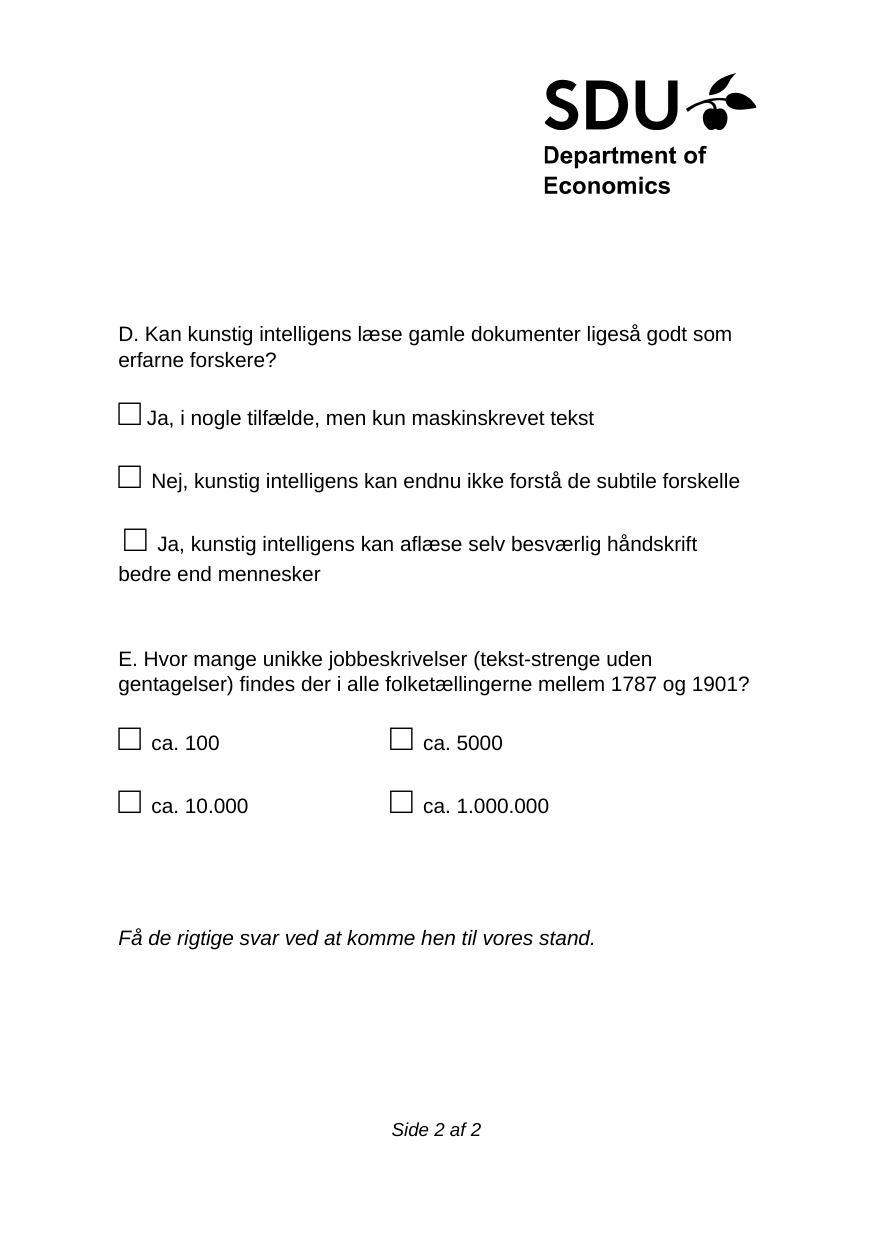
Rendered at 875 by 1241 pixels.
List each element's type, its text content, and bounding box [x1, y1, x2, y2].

text □ Ja, i nogle tilfælde, men kun maskinskrevet tekst [118, 390, 756, 433]
text □ Nej, kunstig intelligens kan endnu ikke forstå de subtile forskelle [118, 453, 756, 496]
picture [544, 73, 757, 194]
text □ ca. 100 □ ca. 5000 [118, 715, 756, 758]
text Få de rigtige svar ved at komme hen til vores stand. [118, 926, 756, 950]
text D. Kan kunstig intelligens læse gamle dokumenter ligeså godt som erfarne forskere? [118, 322, 756, 371]
text □ ca. 10.000 □ ca. 1.000.000 [118, 778, 756, 821]
text E. Hvor mange unikke jobbeskrivelser (tekst-strenge uden gentagelser) findes der i alle folketællingerne mellem 1787 og 1901? [118, 646, 756, 696]
text □ Ja, kunstig intelligens kan aflæse selv besværlig håndskrift bedre end mennesker [118, 516, 756, 585]
